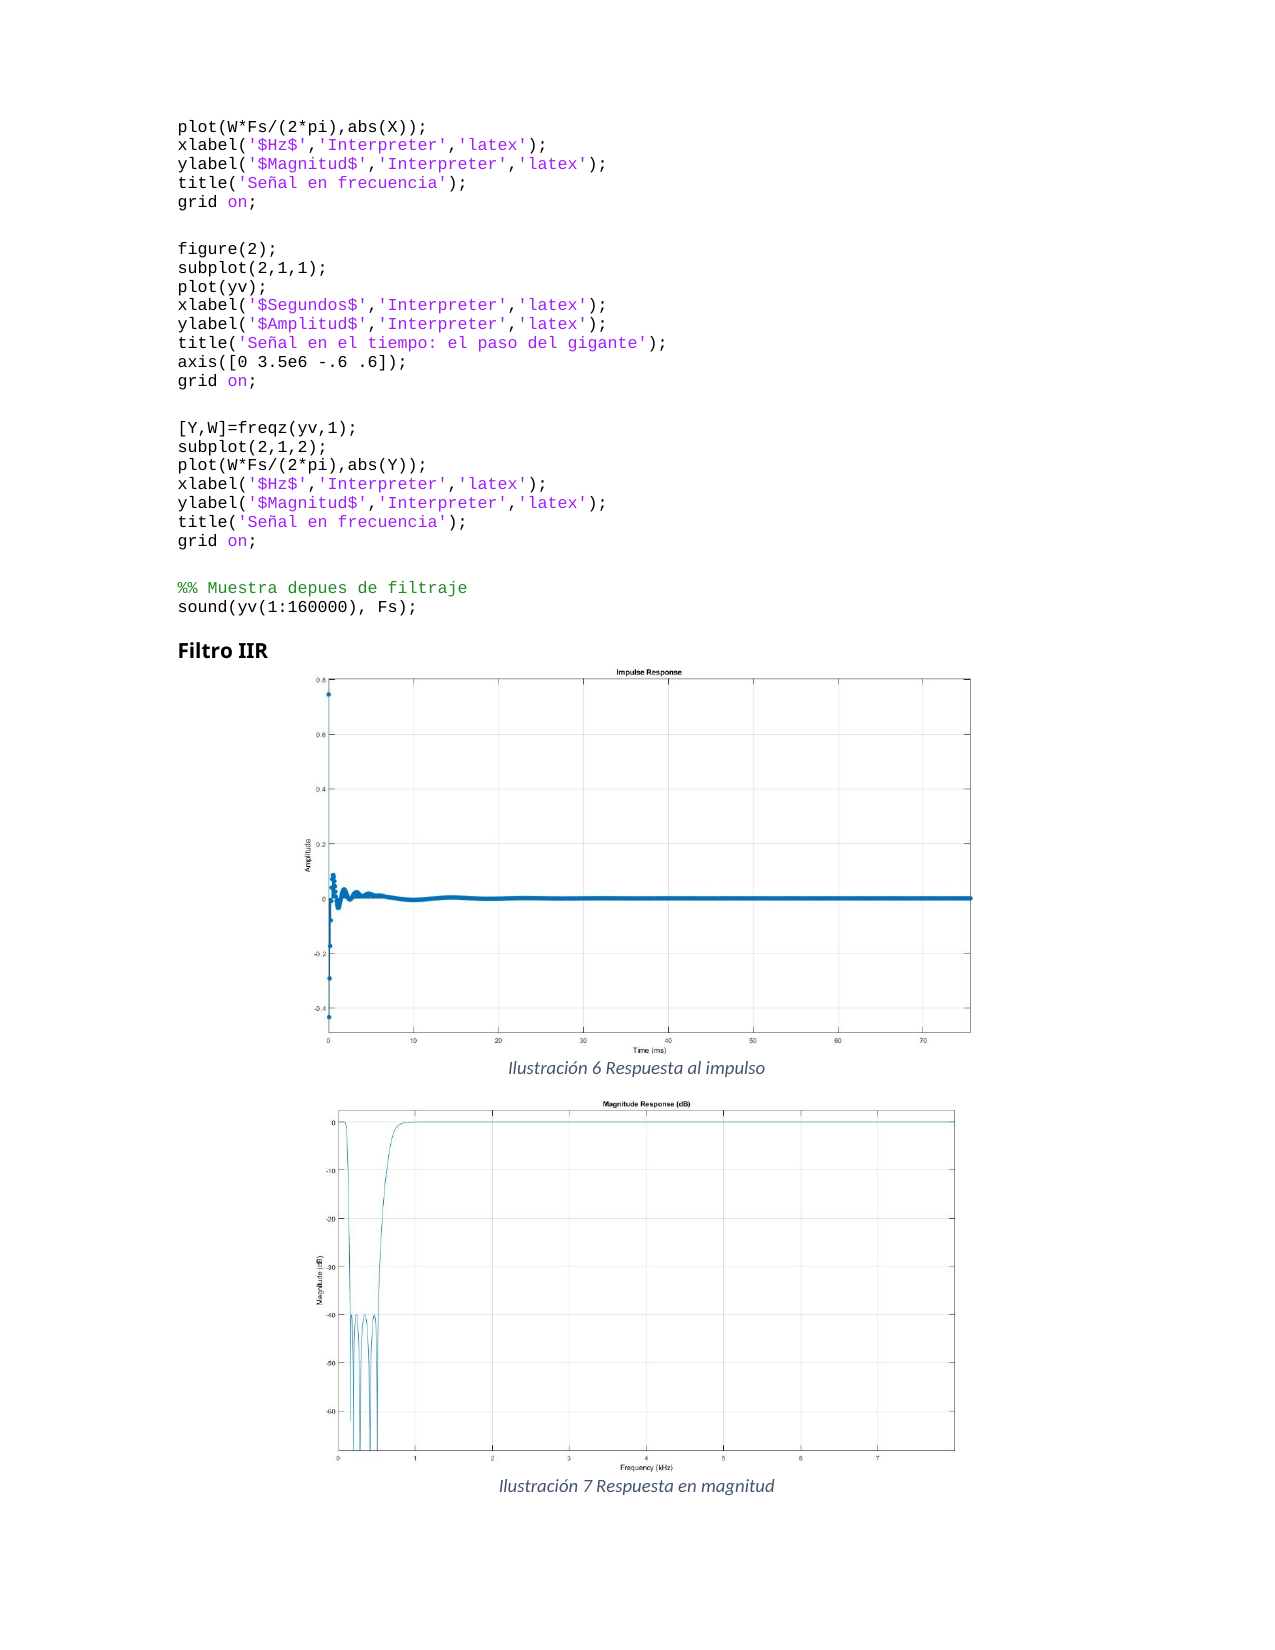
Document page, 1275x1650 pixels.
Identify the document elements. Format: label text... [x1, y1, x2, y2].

text xlabel('$Hz$','Interpreter','latex'); [177, 137, 1098, 156]
picture [315, 1100, 960, 1472]
text title('Señal en frecuencia'); [177, 175, 1098, 193]
text plot(yv); [177, 278, 1098, 297]
text grid on; [177, 372, 1098, 391]
text %% Muestra depues de filtraje [177, 579, 1098, 598]
text title('Señal en el tiempo: el paso del gigante'); [177, 335, 1098, 353]
text xlabel('$Segundos$','Interpreter','latex'); [177, 297, 1098, 316]
text grid on; [177, 193, 1098, 212]
text subplot(2,1,1); [177, 259, 1098, 278]
text ylabel('$Magnitud$','Interpreter','latex'); [177, 495, 1098, 513]
text ylabel('$Magnitud$','Interpreter','latex'); [177, 156, 1098, 175]
text axis([0 3.5e6 -.6 .6]); [177, 353, 1098, 372]
text figure(2); [177, 240, 1098, 259]
text xlabel('$Hz$','Interpreter','latex'); [177, 476, 1098, 495]
text grid on; [177, 532, 1098, 551]
text Ilustración 7 Respuesta en magnitud [177, 1474, 1098, 1497]
text Filtro IIR [177, 636, 1098, 664]
text Ilustración 6 Respuesta al impulso [177, 1056, 1098, 1079]
text sound(yv(1:160000), Fs); [177, 598, 1098, 617]
picture [301, 666, 974, 1054]
text plot(W*Fs/(2*pi),abs(Y)); [177, 457, 1098, 476]
text title('Señal en frecuencia'); [177, 513, 1098, 532]
text ylabel('$Amplitud$','Interpreter','latex'); [177, 316, 1098, 335]
text plot(W*Fs/(2*pi),abs(X)); [177, 118, 1098, 137]
text subplot(2,1,2); [177, 438, 1098, 457]
text [Y,W]=freqz(yv,1); [177, 419, 1098, 438]
